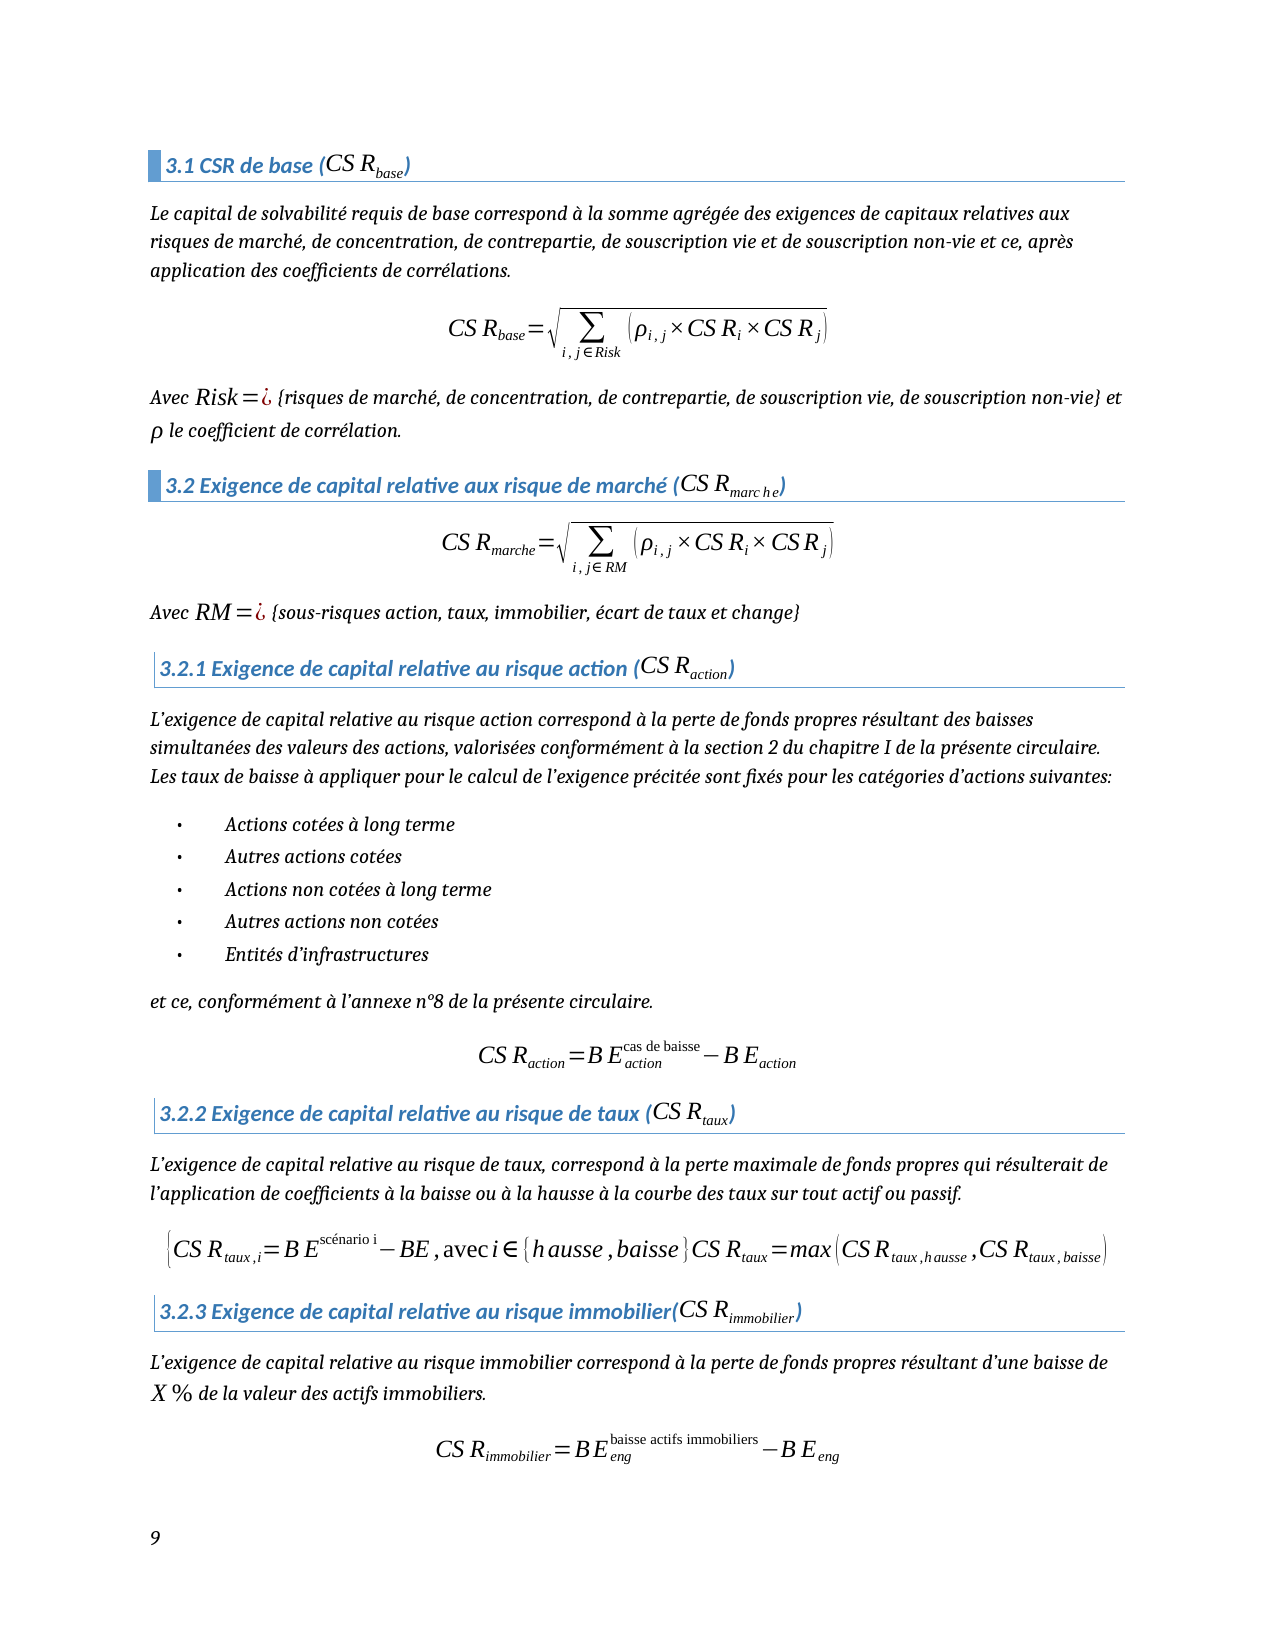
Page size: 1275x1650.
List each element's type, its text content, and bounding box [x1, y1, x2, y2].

text L’exigence de capital relative au risque immobilier correspond à la perte de fonds propres résultant d’une baisse de de la valeur des actifs immobiliers. [150, 1351, 1125, 1407]
text L’exigence de capital relative au risque de taux, correspond à la perte maximale de fonds propres qui résulterait de l’application de coefficients à la baisse ou à la hausse à la courbe des taux sur tout actif ou passif. [150, 1153, 1125, 1206]
text L’exigence de capital relative au risque action correspond à la perte de fonds propres résultant des baisses simultanées des valeurs des actions, valorisées conformément à la section 2 du chapitre I de la présente circulaire. Les taux de baisse à appliquer pour le calcul de l’exigence précitée sont fixés pour les catégories d’actions suivantes: [150, 707, 1125, 789]
subtitle 3.2 Exigence de capital relative aux risque de marché () [161, 470, 1125, 501]
subtitle 3.1 CSR de base () [161, 150, 1125, 181]
text Le capital de solvabilité requis de base correspond à la somme agrégée des exigences de capitaux relatives aux risques de marché, de concentration, de contrepartie, de souscription vie et de souscription non-vie et ce, après application des coefficients de corrélations. [150, 201, 1125, 283]
text Avec {risques de marché, de concentration, de contrepartie, de souscription vie, de souscription non-vie} et le coefficient de corrélation. [150, 384, 1125, 444]
text et ce, conformément à l’annexe n°8 de la présente circulaire. [150, 990, 1125, 1014]
list Autres actions cotées [175, 845, 1125, 869]
list Actions cotées à long terme [175, 812, 1125, 836]
list Autres actions non cotées [175, 910, 1125, 934]
list Entités d’infrastructures [175, 942, 1125, 966]
list Actions non cotées à long terme [175, 877, 1125, 901]
subtitle 3.2.3 Exigence de capital relative au risque immobilier() [155, 1295, 1125, 1331]
text Avec {sous-risques action, taux, immobilier, écart de taux et change} [150, 599, 1125, 626]
subtitle 3.2.2 Exigence de capital relative au risque de taux () [155, 1098, 1125, 1133]
subtitle 3.2.1 Exigence de capital relative au risque action () [155, 652, 1125, 687]
